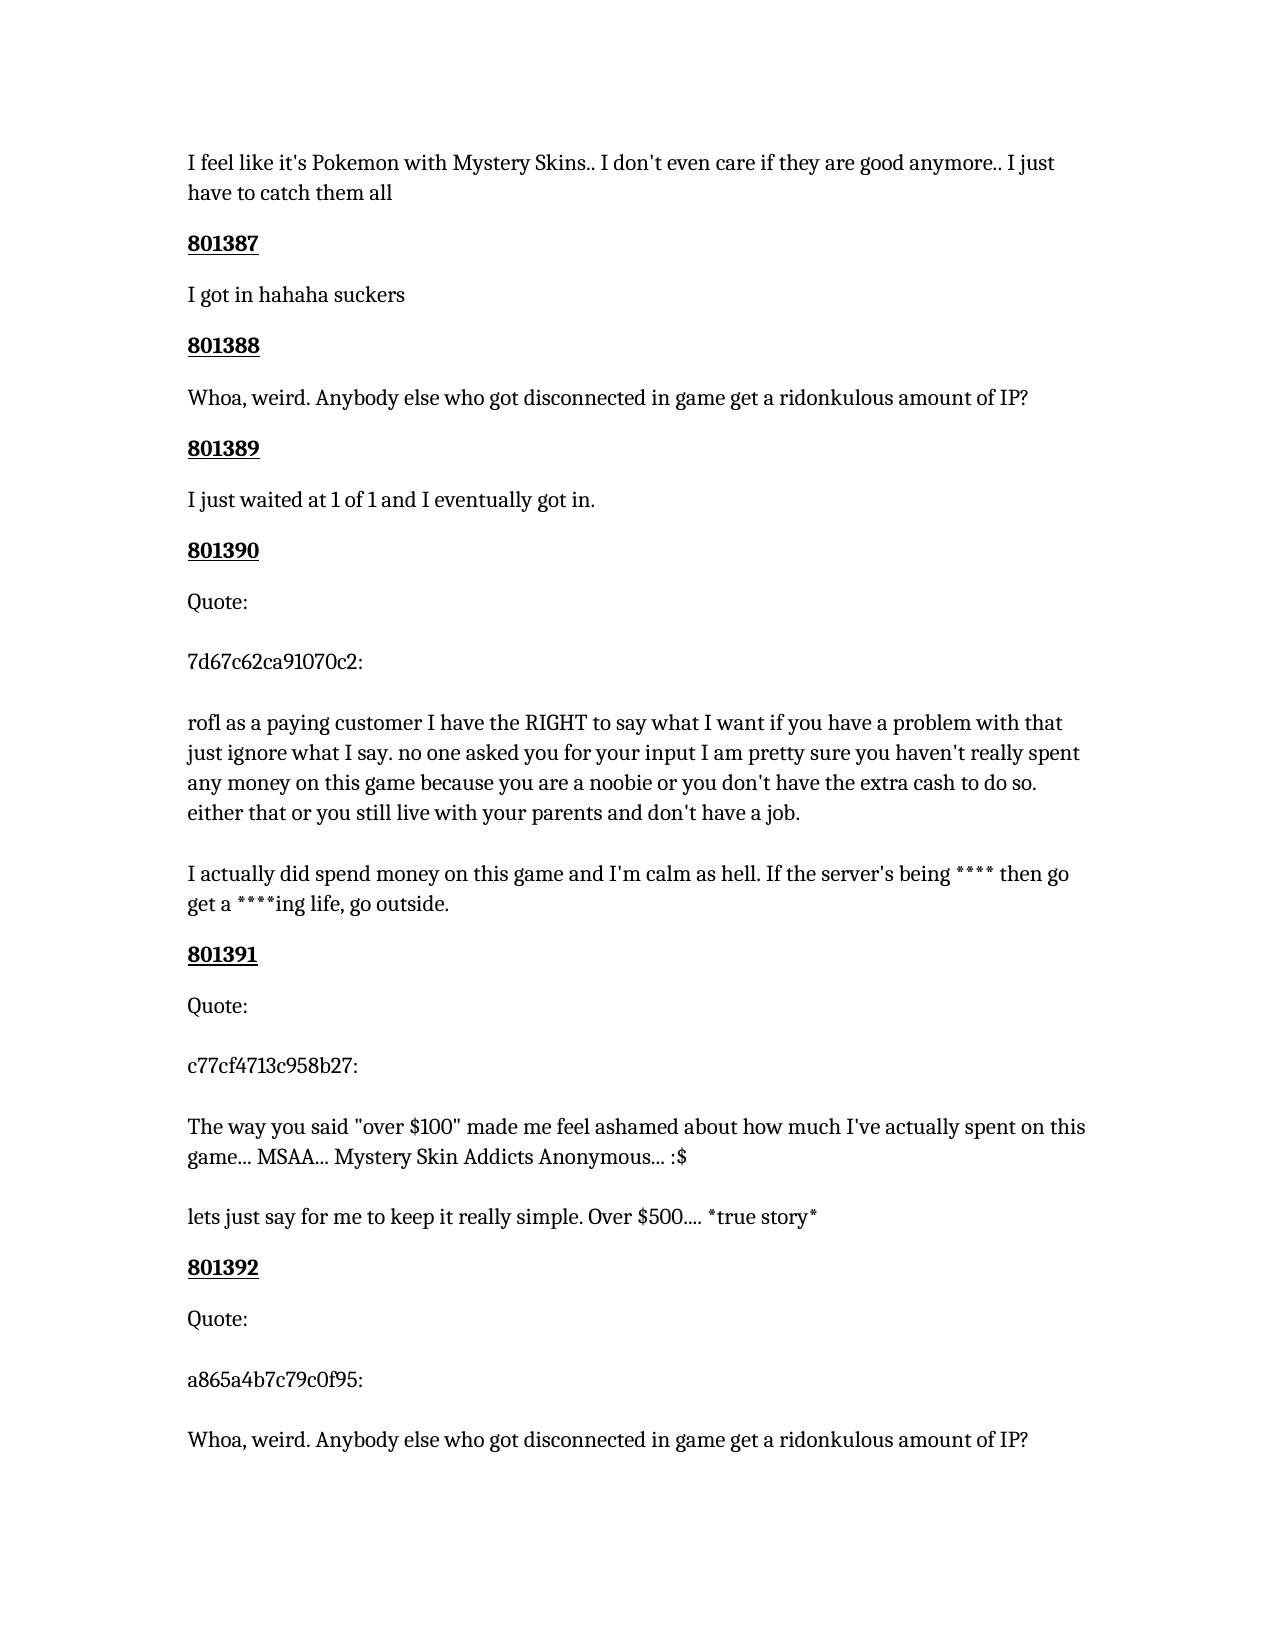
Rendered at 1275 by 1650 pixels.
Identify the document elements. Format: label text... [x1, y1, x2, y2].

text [187, 150, 1087, 207]
text 801390 [187, 537, 1087, 564]
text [187, 1306, 1087, 1453]
text I just waited at 1 of 1 and I eventually got in. [187, 486, 1087, 513]
text 801392 [187, 1255, 1087, 1282]
text Whoa, weird. Anybody else who got disconnected in game get a ridonkulous amount of IP? [187, 384, 1087, 411]
text 801389 [187, 435, 1087, 462]
text Quote: c77cf4713c958b27: The way you said "over $100" made me feel ashamed about how much I've actually spent on this game... MSAA... Mystery Skin Addicts Anonymous... :$ lets just say for me to keep it really simple. Over $500.... *true story* [187, 993, 1087, 1231]
text 801388 [187, 333, 1087, 360]
text 801391 [187, 942, 1087, 968]
text 801387 [187, 231, 1087, 258]
text I got in hahaha suckers [187, 282, 1087, 309]
text Quote: 7d67c62ca91070c2: rofl as a paying customer I have the RIGHT to say what I want if you have a problem with that just ignore what I say. no one asked you for your input I am pretty sure you haven't really spent any money on this game because you are a noobie or you don't have the extra cash to do so. either that or you still live with your parents and don't have a job. I actually did spend money on this game and I'm calm as hell. If the server's being **** then go get a ****ing life, go outside. [187, 588, 1087, 917]
